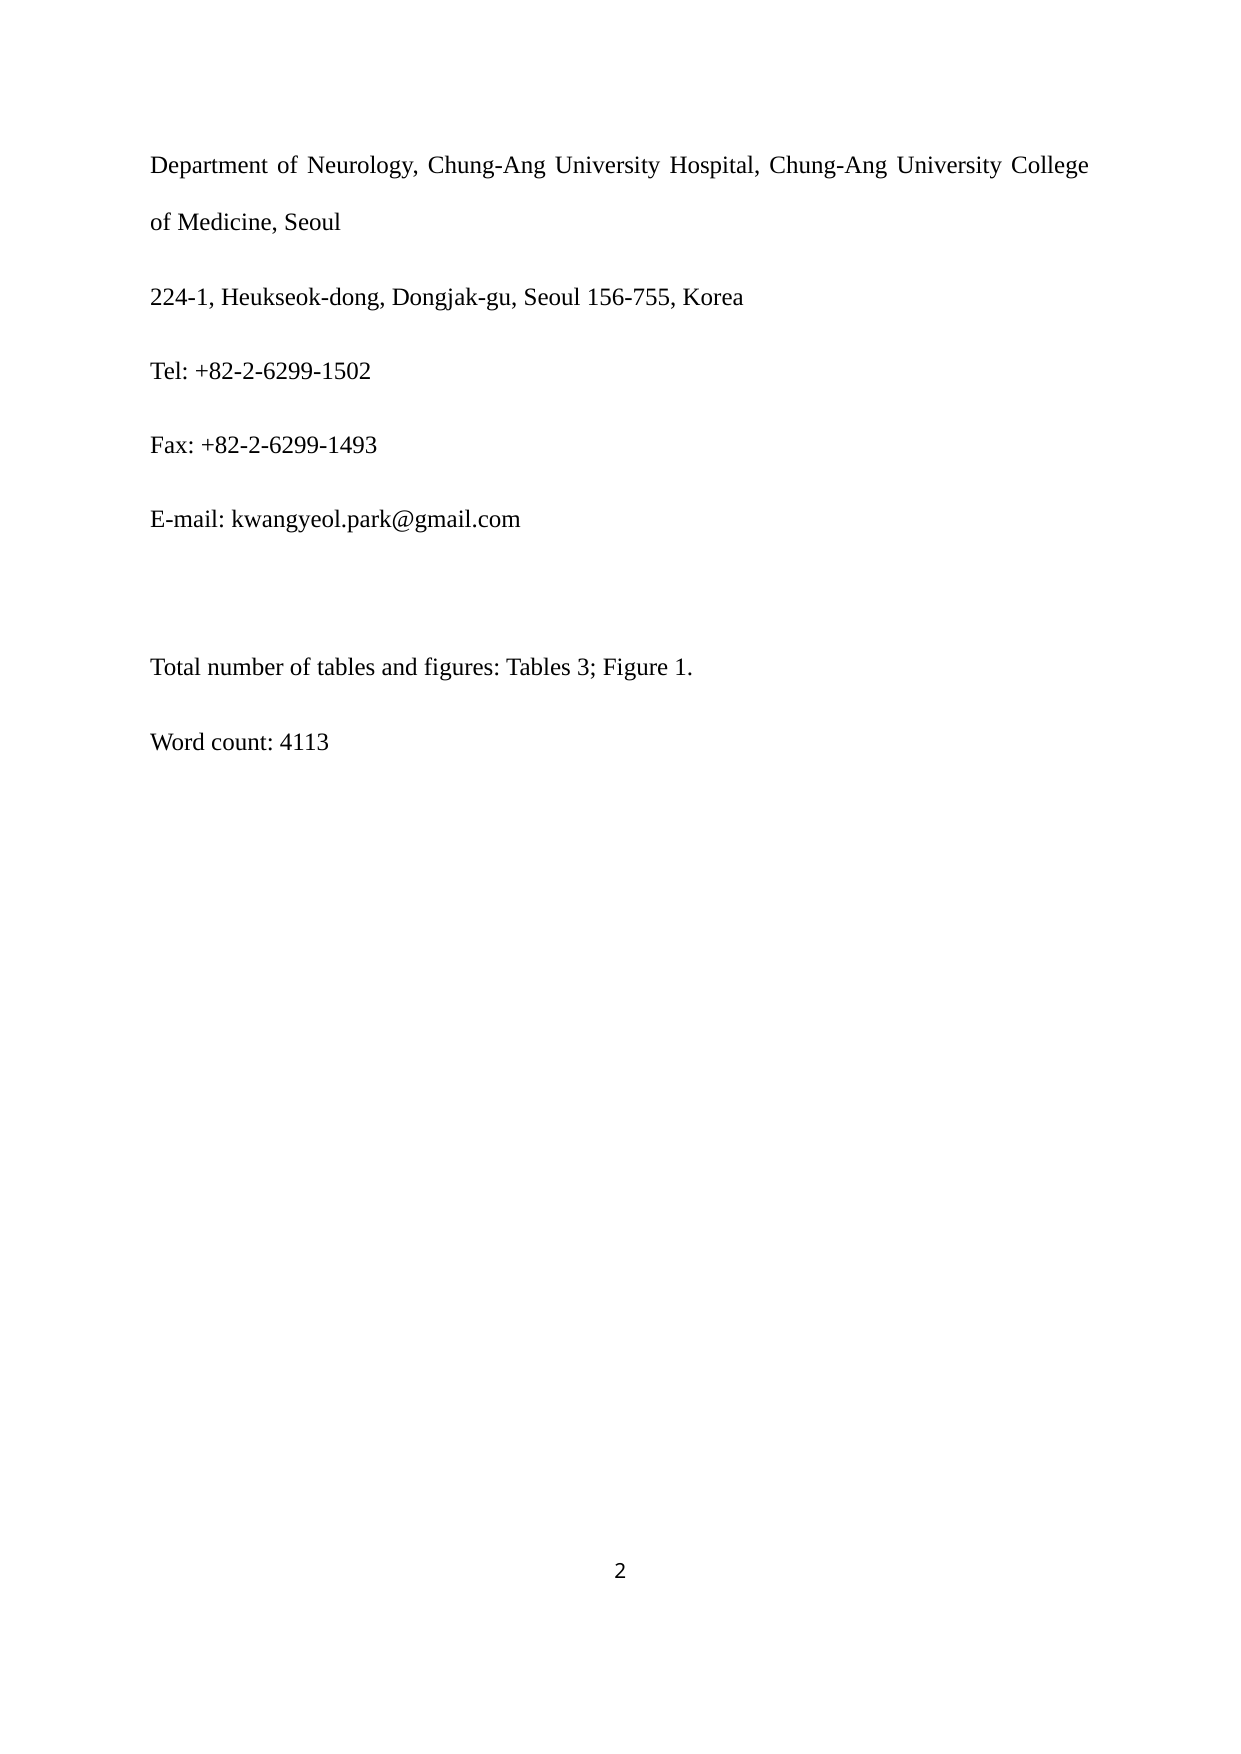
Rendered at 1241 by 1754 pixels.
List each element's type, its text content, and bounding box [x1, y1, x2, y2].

text Total number of tables and figures: Tables 3; Figure 1. [150, 652, 1090, 681]
text Word count: 4113 [150, 727, 1090, 755]
text Fax: +82-2-6299-1493 [150, 430, 1090, 459]
text 224-1, Heukseok-dong, Dongjak-gu, Seoul 156-755, Korea [150, 282, 1090, 310]
text Department of Neurology, Chung-Ang University Hospital, Chung-Ang University College of Medicine, Seoul [150, 150, 1090, 236]
text E-mail: kwangyeol.park@gmail.com [150, 504, 1090, 533]
text Tel: +82-2-6299-1502 [150, 356, 1090, 384]
